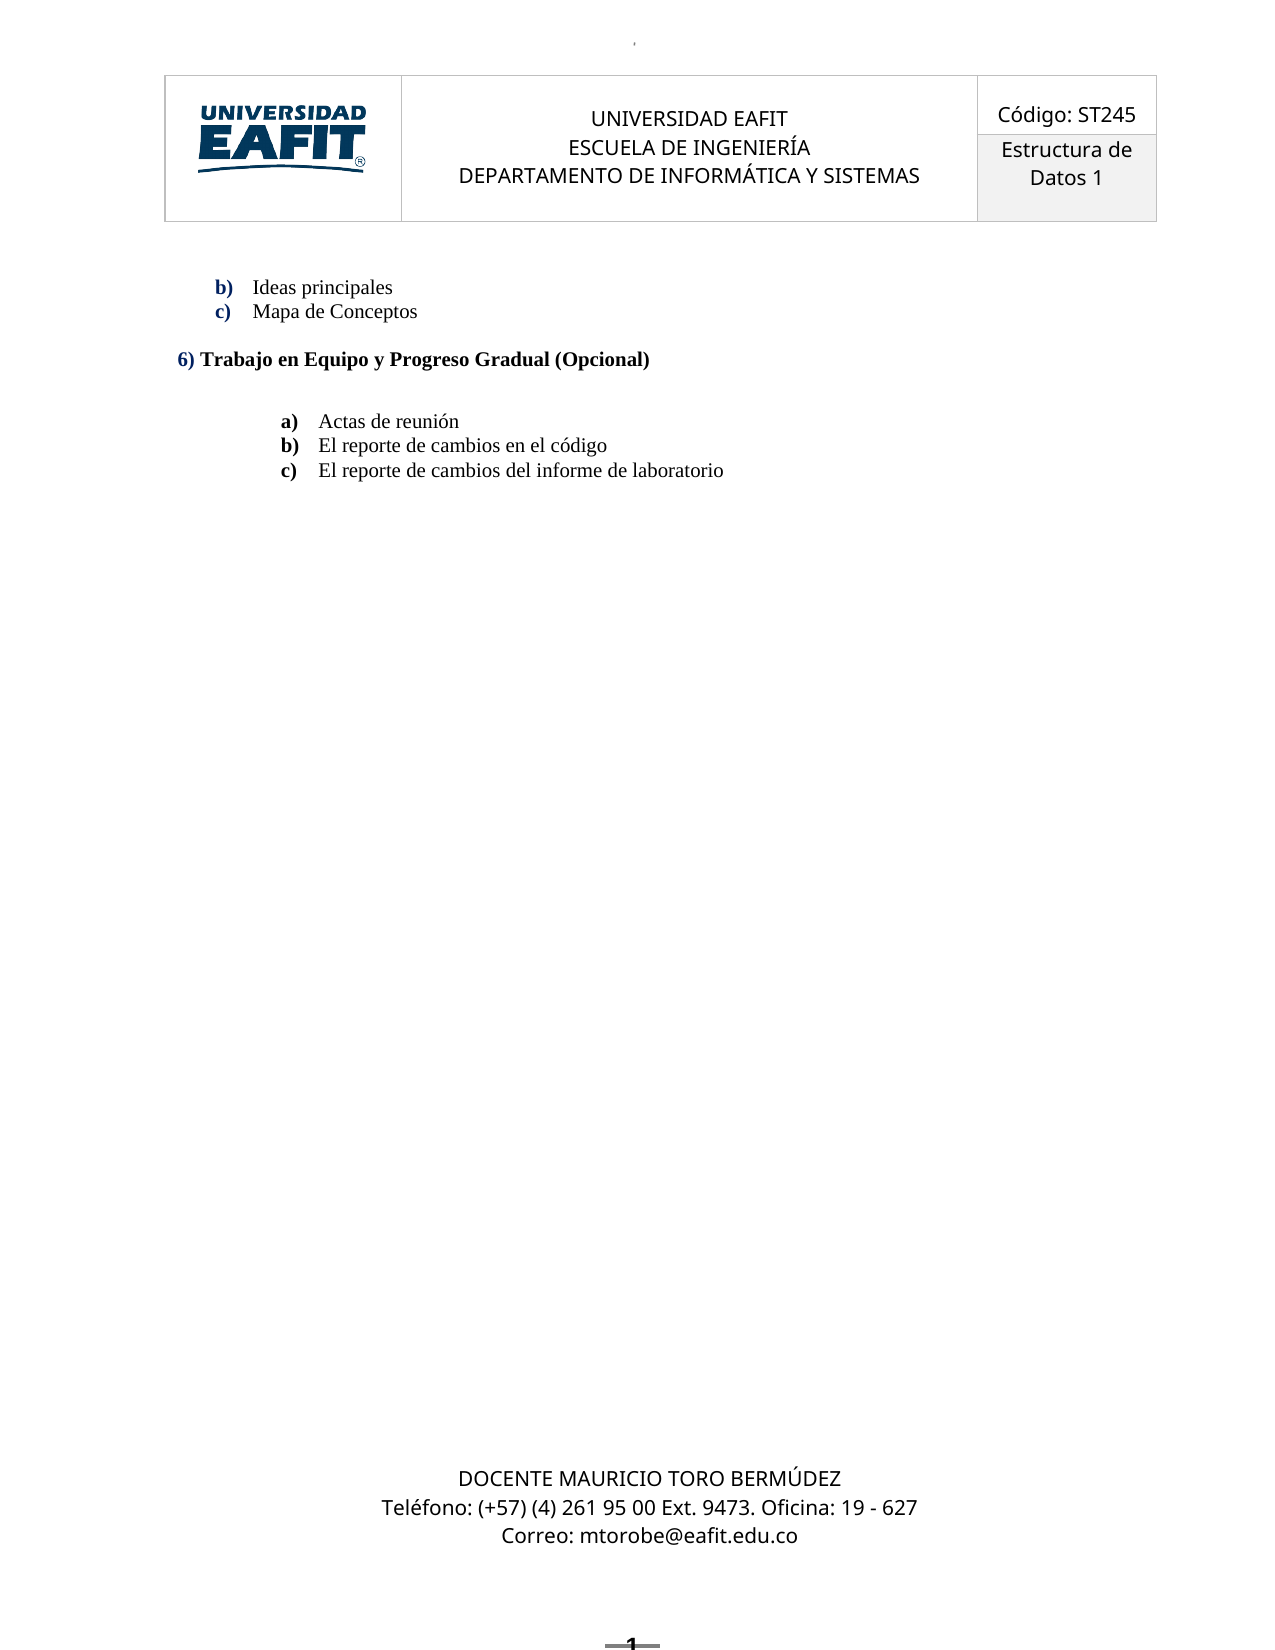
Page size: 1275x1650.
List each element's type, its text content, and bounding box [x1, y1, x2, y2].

list Mapa de Conceptos [215, 299, 1122, 323]
list El reporte de cambios en el código [281, 433, 1122, 457]
text 6) Trabajo en Equipo y Progreso Gradual (Opcional) [177, 347, 1122, 371]
list Ideas principales [215, 275, 1122, 299]
list Actas de reunión [281, 409, 1122, 433]
picture [198, 105, 366, 173]
list El reporte de cambios del informe de laboratorio [281, 457, 1122, 482]
